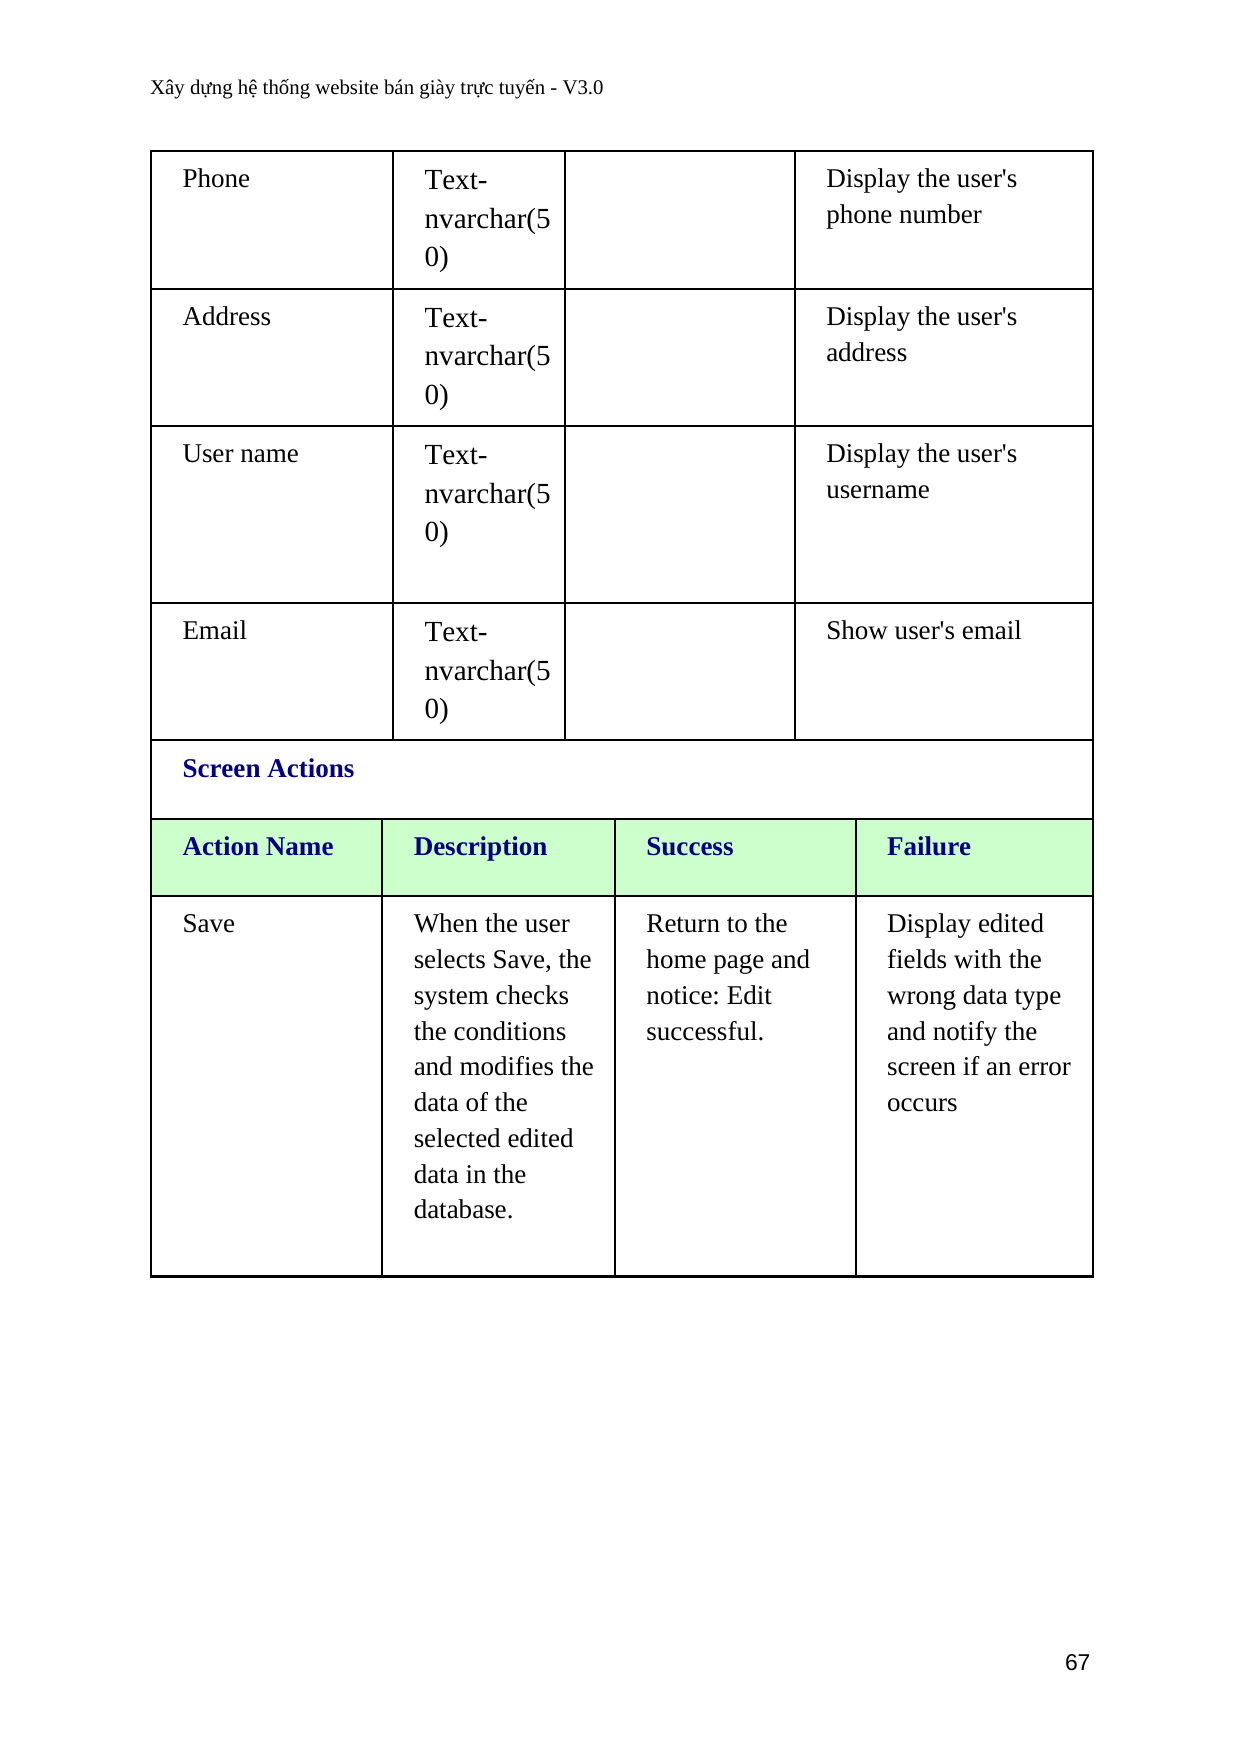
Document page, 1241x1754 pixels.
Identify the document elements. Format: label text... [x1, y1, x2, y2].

table_cell Show user's email [796, 604, 1092, 739]
table_cell [566, 427, 794, 602]
table_cell Action Name [152, 820, 381, 895]
table_cell Return to the home page and notice: Edit successful. [616, 897, 855, 1275]
table_cell Display edited fields with the wrong data type and notify the screen if an error occurs [857, 897, 1092, 1275]
table_cell Display the user's phone number [796, 152, 1092, 287]
table_cell When the user selects Save, the system checks the conditions and modifies the data of the selected edited data in the database. [383, 897, 614, 1275]
table_cell Text-nvarchar(50) [394, 604, 564, 739]
table_cell Address [152, 290, 392, 425]
table_cell Success [616, 820, 855, 895]
table_cell Description [383, 820, 614, 895]
table_cell Text-nvarchar(50) [394, 152, 564, 287]
table_cell Text-nvarchar(50) [394, 290, 564, 425]
table_cell Text-nvarchar(50) [394, 427, 564, 602]
table_cell [566, 604, 794, 739]
table_cell [566, 152, 794, 287]
table_cell Phone [152, 152, 392, 287]
table_cell Display the user's address [796, 290, 1092, 425]
table_cell Display the user's username [796, 427, 1092, 602]
table_cell [566, 290, 794, 425]
table_cell Email [152, 604, 392, 739]
table_cell User name [152, 427, 392, 602]
table_cell Save [152, 897, 381, 1275]
table_cell Failure [857, 820, 1092, 895]
table_cell Screen Actions [152, 741, 1092, 818]
